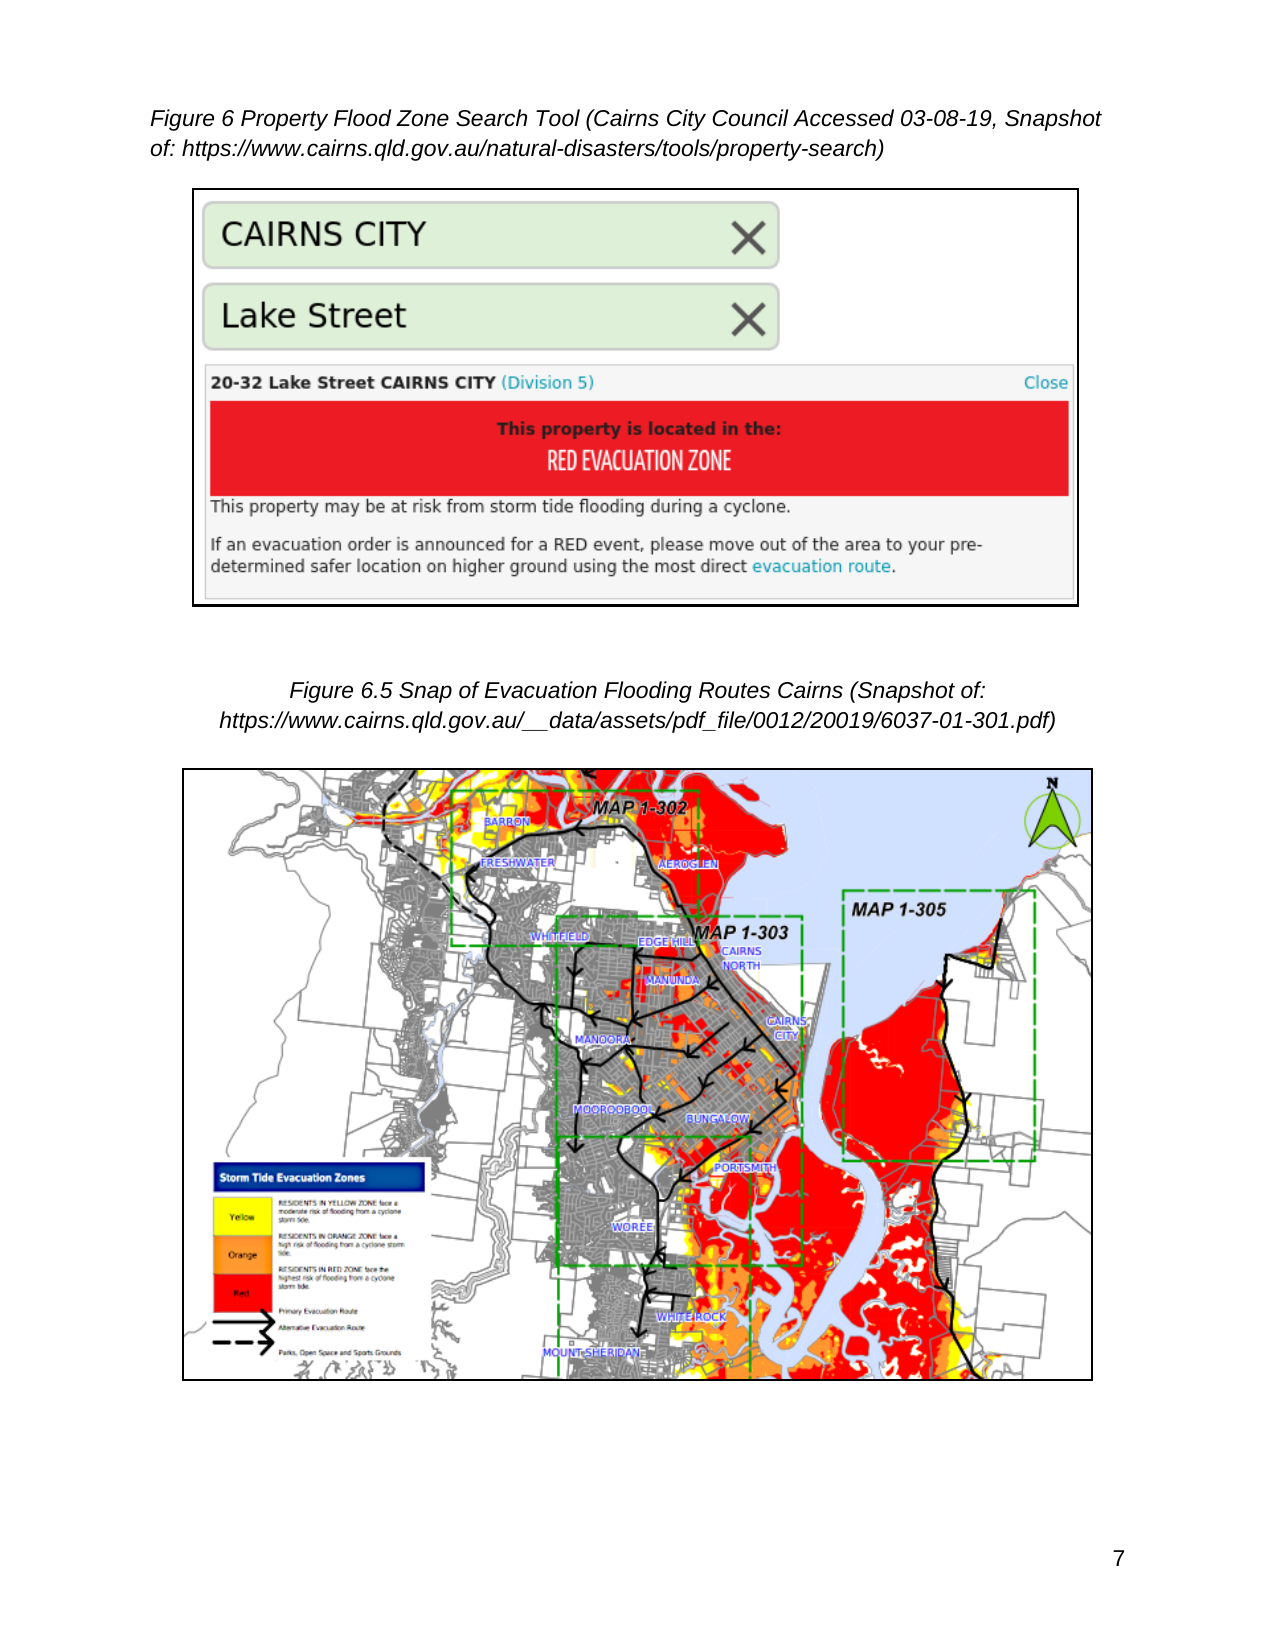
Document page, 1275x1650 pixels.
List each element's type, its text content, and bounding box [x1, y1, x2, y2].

picture [184, 770, 1091, 1379]
picture [194, 190, 1077, 604]
text Figure 6 Property Flood Zone Search Tool (Cairns City Council Accessed 03-08-19, Snapshot of: https://www.cairns.qld.gov.au/natural-disasters/tools/property-search) [150, 105, 1125, 162]
text Figure 6.5 Snap of Evacuation Flooding Routes Cairns (Snapshot of: https://www.cairns.qld.gov.au/__data/assets/pdf_file/0012/20019/6037-01-301.pdf) [150, 677, 1125, 733]
